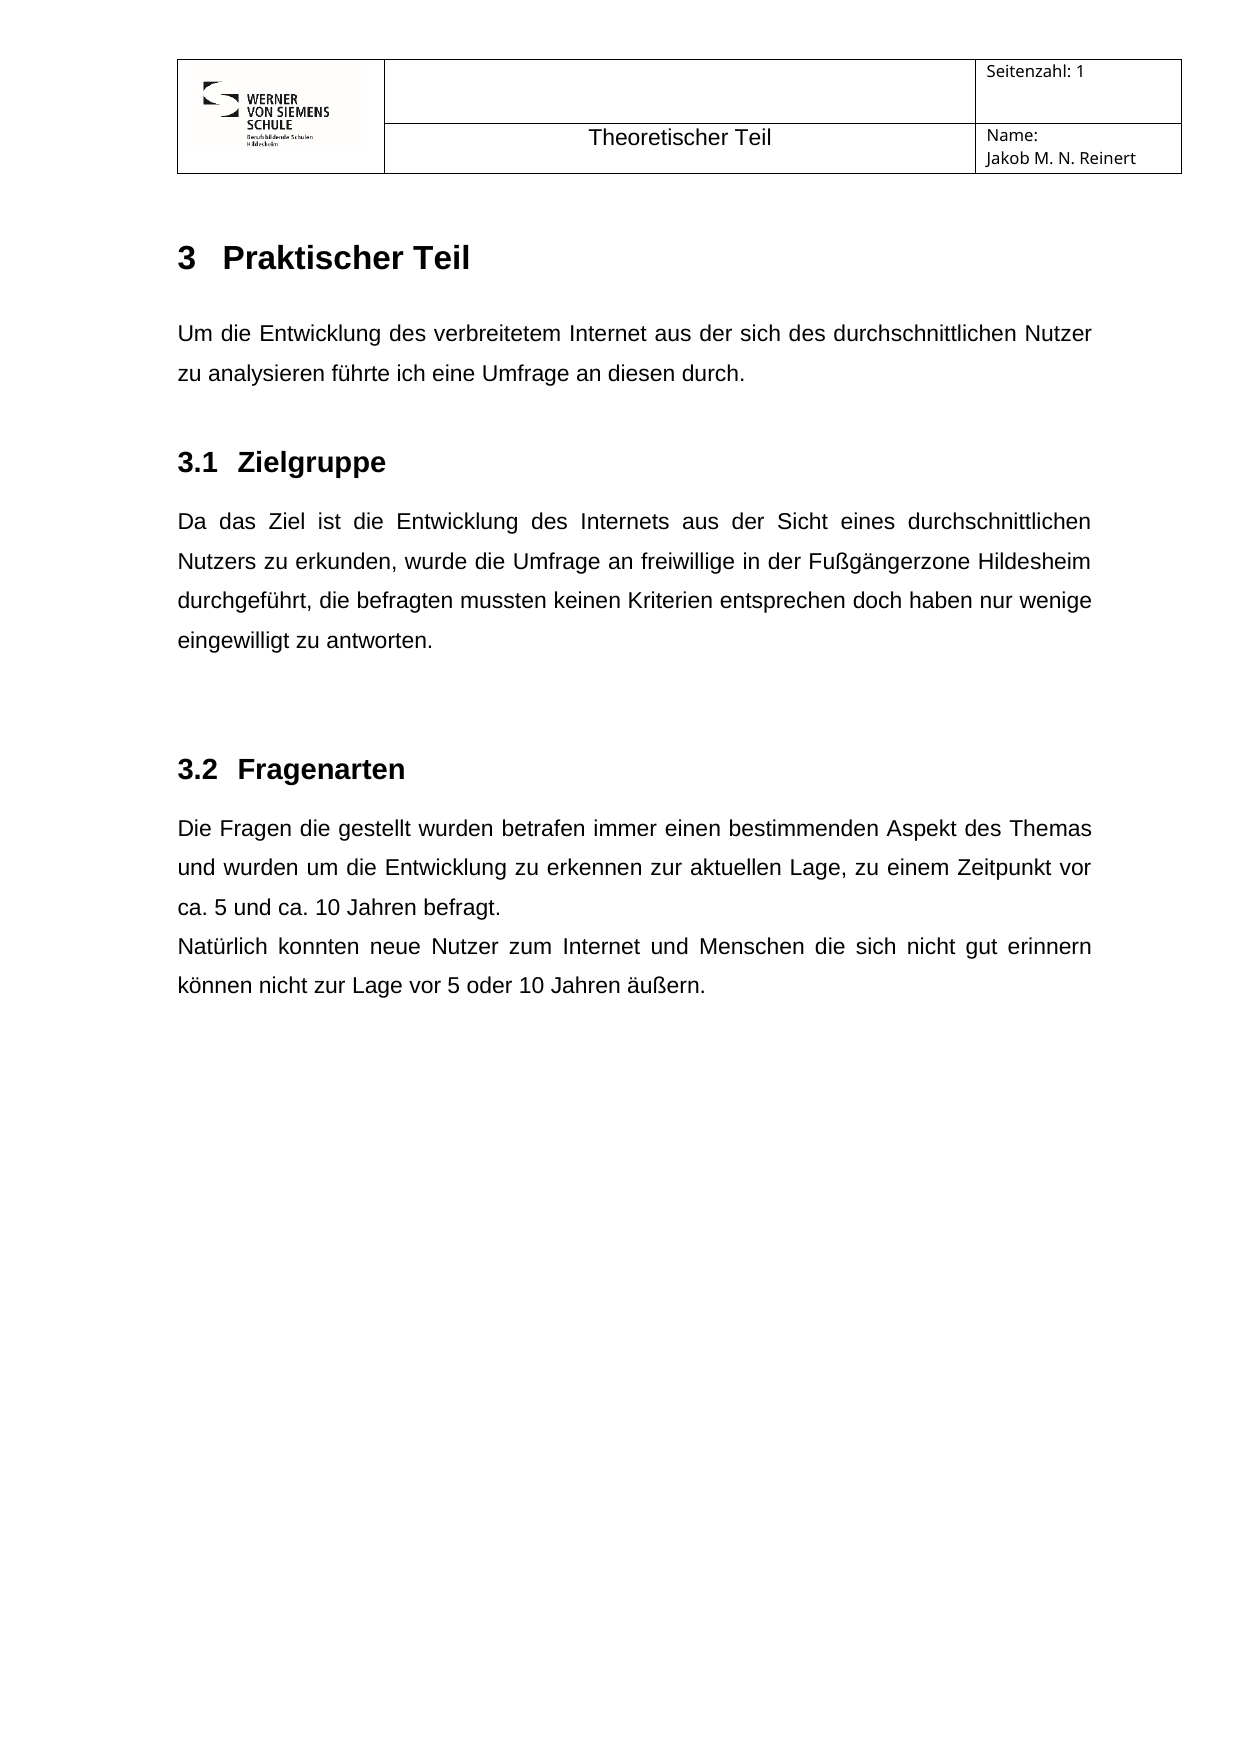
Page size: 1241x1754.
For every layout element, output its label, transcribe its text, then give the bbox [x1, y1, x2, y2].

text Natürlich konnten neue Nutzer zum Internet und Menschen die sich nicht gut erinnern können nicht zur Lage vor 5 oder 10 Jahren äußern. [177, 933, 1092, 999]
text Da das Ziel ist die Entwicklung des Internets aus der Sicht eines durchschnittlichen Nutzers zu erkunden, wurde die Umfrage an freiwillige in der Fußgängerzone Hildesheim durchgeführt, die befragten mussten keinen Kriterien entsprechen doch haben nur wenige eingewilligt zu antworten. [177, 508, 1092, 653]
subtitle Praktischer Teil [177, 238, 1092, 276]
subtitle Fragenarten [177, 752, 1092, 785]
picture [187, 61, 365, 150]
text Um die Entwicklung des verbreitetem Internet aus der sich des durchschnittlichen Nutzer zu analysieren führte ich eine Umfrage an diesen durch. [177, 320, 1092, 386]
text Die Fragen die gestellt wurden betrafen immer einen bestimmenden Aspekt des Themas und wurden um die Entwicklung zu erkennen zur aktuellen Lage, zu einem Zeitpunkt vor ca. 5 und ca. 10 Jahren befragt. [177, 814, 1092, 920]
subtitle Zielgruppe [177, 445, 1092, 479]
